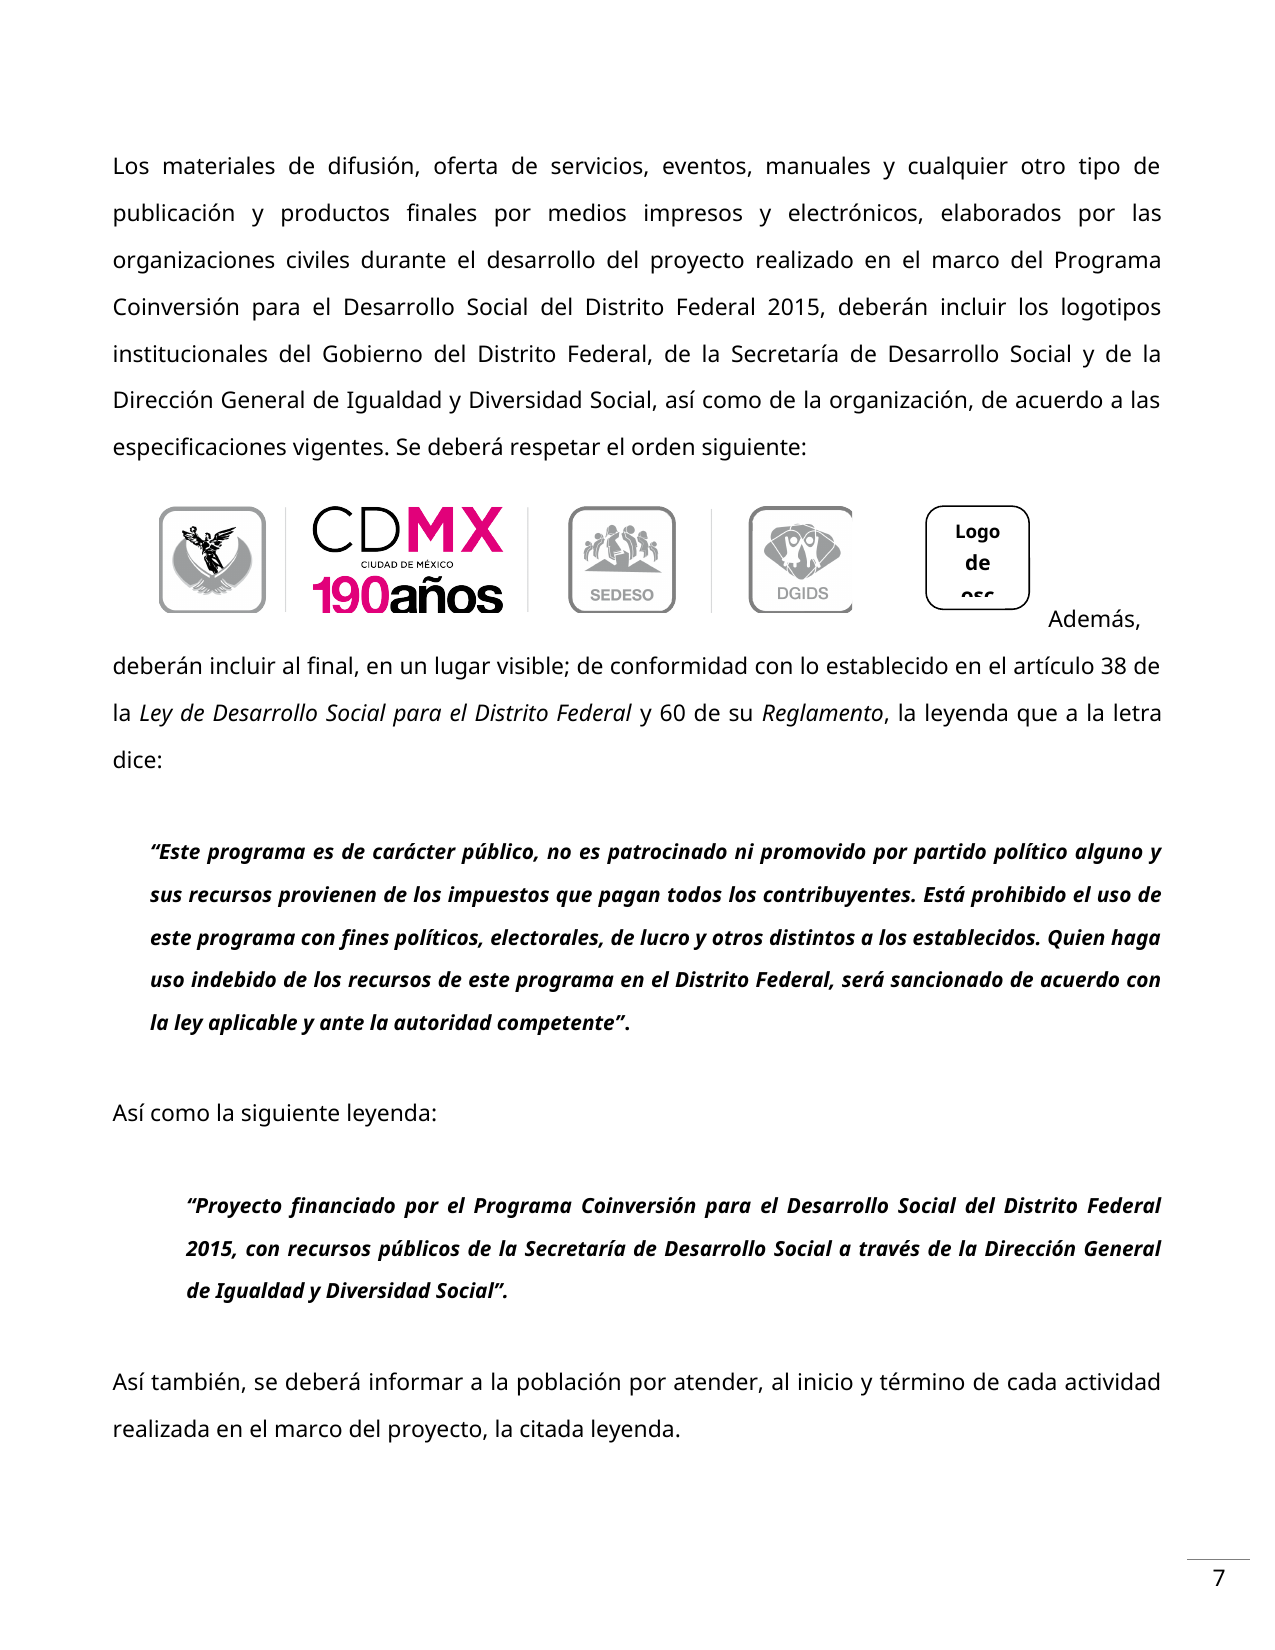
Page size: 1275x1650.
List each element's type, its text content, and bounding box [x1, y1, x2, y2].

text “Proyecto financiado por el Programa Coinversión para el Desarrollo Social del Distrito Federal 2015, con recursos públicos de la Secretaría de Desarrollo Social a través de la Dirección General de Igualdad y Diversidad Social”. [186, 1191, 1162, 1305]
picture [158, 506, 851, 613]
text Los materiales de difusión, oferta de servicios, eventos, manuales y cualquier otro tipo de publicación y productos finales por medios impresos y electrónicos, elaborados por las organizaciones civiles durante el desarrollo del proyecto realizado en el marco del Programa Coinversión para el Desarrollo Social del Distrito Federal 2015, deberán incluir los logotipos institucionales del Gobierno del Distrito Federal, de la Secretaría de Desarrollo Social y de la Dirección General de Igualdad y Diversidad Social, así como de la organización, de acuerdo a las especificaciones vigentes. Se deberá respetar el orden siguiente: [112, 150, 1162, 462]
text Así como la siguiente leyenda: [112, 1097, 1162, 1129]
text Así también, se deberá informar a la población por atender, al inicio y término de cada actividad realizada en el marco del proyecto, la citada leyenda. [112, 1366, 1162, 1444]
text “Este programa es de carácter público, no es patrocinado ni promovido por partido político alguno y sus recursos provienen de los impuestos que pagan todos los contribuyentes. Está prohibido el uso de este programa con fines políticos, electorales, de lucro y otros distintos a los establecidos. Quien haga uso indebido de los recursos de este programa en el Distrito Federal, será sancionado de acuerdo con la ley aplicable y ante la autoridad competente”. [150, 837, 1162, 1036]
text Además, deberán incluir al final, en un lugar visible; de conformidad con lo establecido en el artículo 38 de la Ley de Desarrollo Social para el Distrito Federal y 60 de su Reglamento, la leyenda que a la letra dice: [112, 603, 1162, 775]
